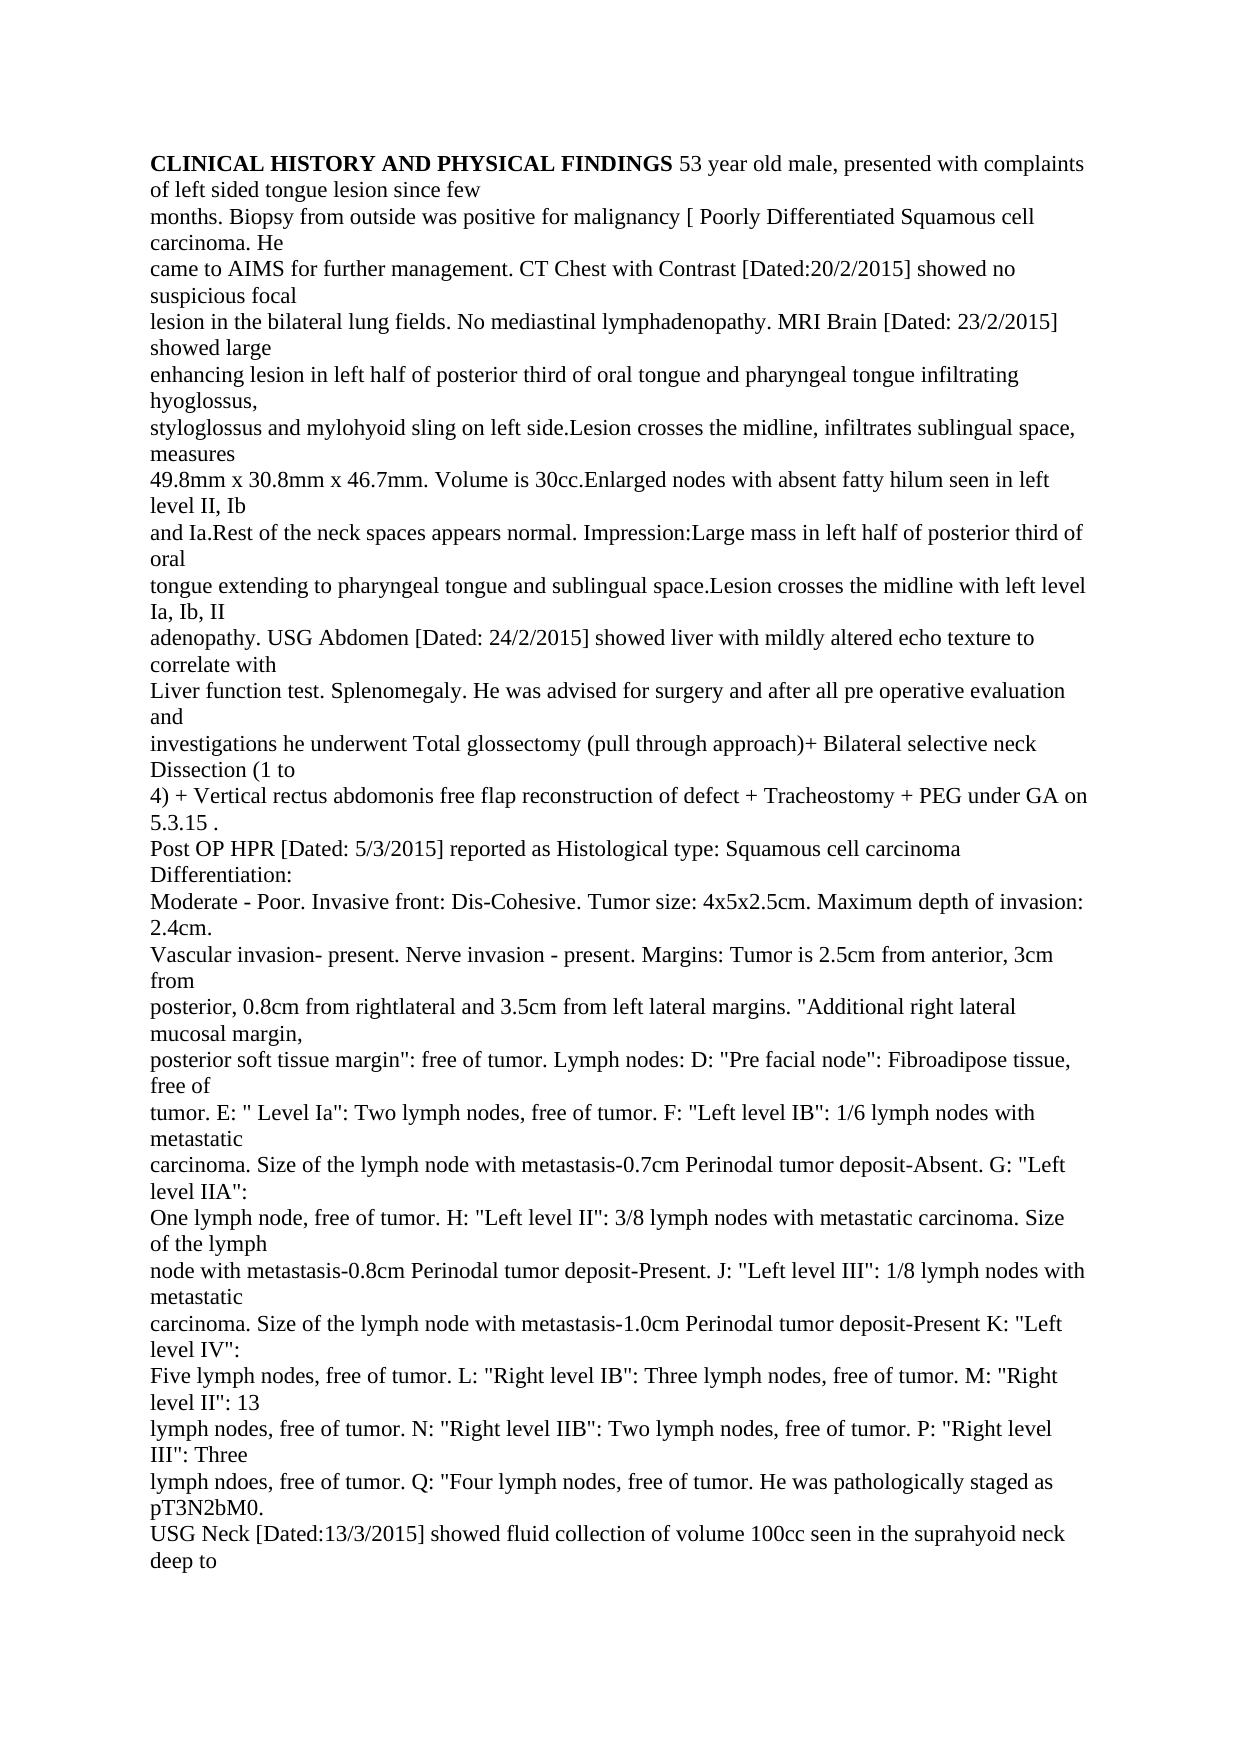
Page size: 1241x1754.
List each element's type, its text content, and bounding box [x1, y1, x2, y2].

text carcinoma. Size of the lymph node with metastasis-1.0cm Perinodal tumor deposit-Present K: "Left level IV": [150, 1309, 1090, 1362]
text 49.8mm x 30.8mm x 46.7mm. Volume is 30cc.Enlarged nodes with absent fatty hilum seen in left level II, Ib [150, 466, 1090, 519]
text adenopathy. USG Abdomen [Dated: 24/2/2015] showed liver with mildly altered echo texture to correlate with [150, 624, 1090, 677]
text Vascular invasion- present. Nerve invasion - present. Margins: Tumor is 2.5cm from anterior, 3cm from [150, 941, 1090, 993]
text USG Neck [Dated:13/3/2015] showed fluid collection of volume 100cc seen in the suprahyoid neck deep to [150, 1520, 1090, 1573]
text styloglossus and mylohyoid sling on left side.Lesion crosses the midline, infiltrates sublingual space, measures [150, 413, 1090, 466]
text One lymph node, free of tumor. H: "Left level II": 3/8 lymph nodes with metastatic carcinoma. Size of the lymph [150, 1204, 1090, 1257]
text Post OP HPR [Dated: 5/3/2015] reported as Histological type: Squamous cell carcinoma Differentiation: [150, 835, 1090, 888]
text months. Biopsy from outside was positive for malignancy [ Poorly Differentiated Squamous cell carcinoma. He [150, 203, 1090, 255]
text Five lymph nodes, free of tumor. L: "Right level IB": Three lymph nodes, free of tumor. M: "Right level II": 13 [150, 1362, 1090, 1415]
text CLINICAL HISTORY AND PHYSICAL FINDINGS 53 year old male, presented with complaints of left sided tongue lesion since few [150, 150, 1090, 203]
text carcinoma. Size of the lymph node with metastasis-0.7cm Perinodal tumor deposit-Absent. G: "Left level IIA": [150, 1151, 1090, 1204]
text Liver function test. Splenomegaly. He was advised for surgery and after all pre operative evaluation and [150, 677, 1090, 730]
text came to AIMS for further management. CT Chest with Contrast [Dated:20/2/2015] showed no suspicious focal [150, 255, 1090, 308]
text enhancing lesion in left half of posterior third of oral tongue and pharyngeal tongue infiltrating hyoglossus, [150, 361, 1090, 413]
text lymph ndoes, free of tumor. Q: "Four lymph nodes, free of tumor. He was pathologically staged as pT3N2bM0. [150, 1468, 1090, 1520]
text 4) + Vertical rectus abdomonis free flap reconstruction of defect + Tracheostomy + PEG under GA on 5.3.15 . [150, 782, 1090, 835]
text tumor. E: " Level Ia": Two lymph nodes, free of tumor. F: "Left level IB": 1/6 lymph nodes with metastatic [150, 1099, 1090, 1151]
text posterior soft tissue margin": free of tumor. Lymph nodes: D: "Pre facial node": Fibroadipose tissue, free of [150, 1046, 1090, 1099]
text and Ia.Rest of the neck spaces appears normal. Impression:Large mass in left half of posterior third of oral [150, 519, 1090, 572]
text lymph nodes, free of tumor. N: "Right level IIB": Two lymph nodes, free of tumor. P: "Right level III": Three [150, 1415, 1090, 1468]
text Moderate - Poor. Invasive front: Dis-Cohesive. Tumor size: 4x5x2.5cm. Maximum depth of invasion: 2.4cm. [150, 888, 1090, 941]
text posterior, 0.8cm from rightlateral and 3.5cm from left lateral margins. "Additional right lateral mucosal margin, [150, 993, 1090, 1046]
text lesion in the bilateral lung fields. No mediastinal lymphadenopathy. MRI Brain [Dated: 23/2/2015] showed large [150, 308, 1090, 361]
text investigations he underwent Total glossectomy (pull through approach)+ Bilateral selective neck Dissection (1 to [150, 730, 1090, 782]
text node with metastasis-0.8cm Perinodal tumor deposit-Present. J: "Left level III": 1/8 lymph nodes with metastatic [150, 1257, 1090, 1309]
text tongue extending to pharyngeal tongue and sublingual space.Lesion crosses the midline with left level Ia, Ib, II [150, 572, 1090, 624]
